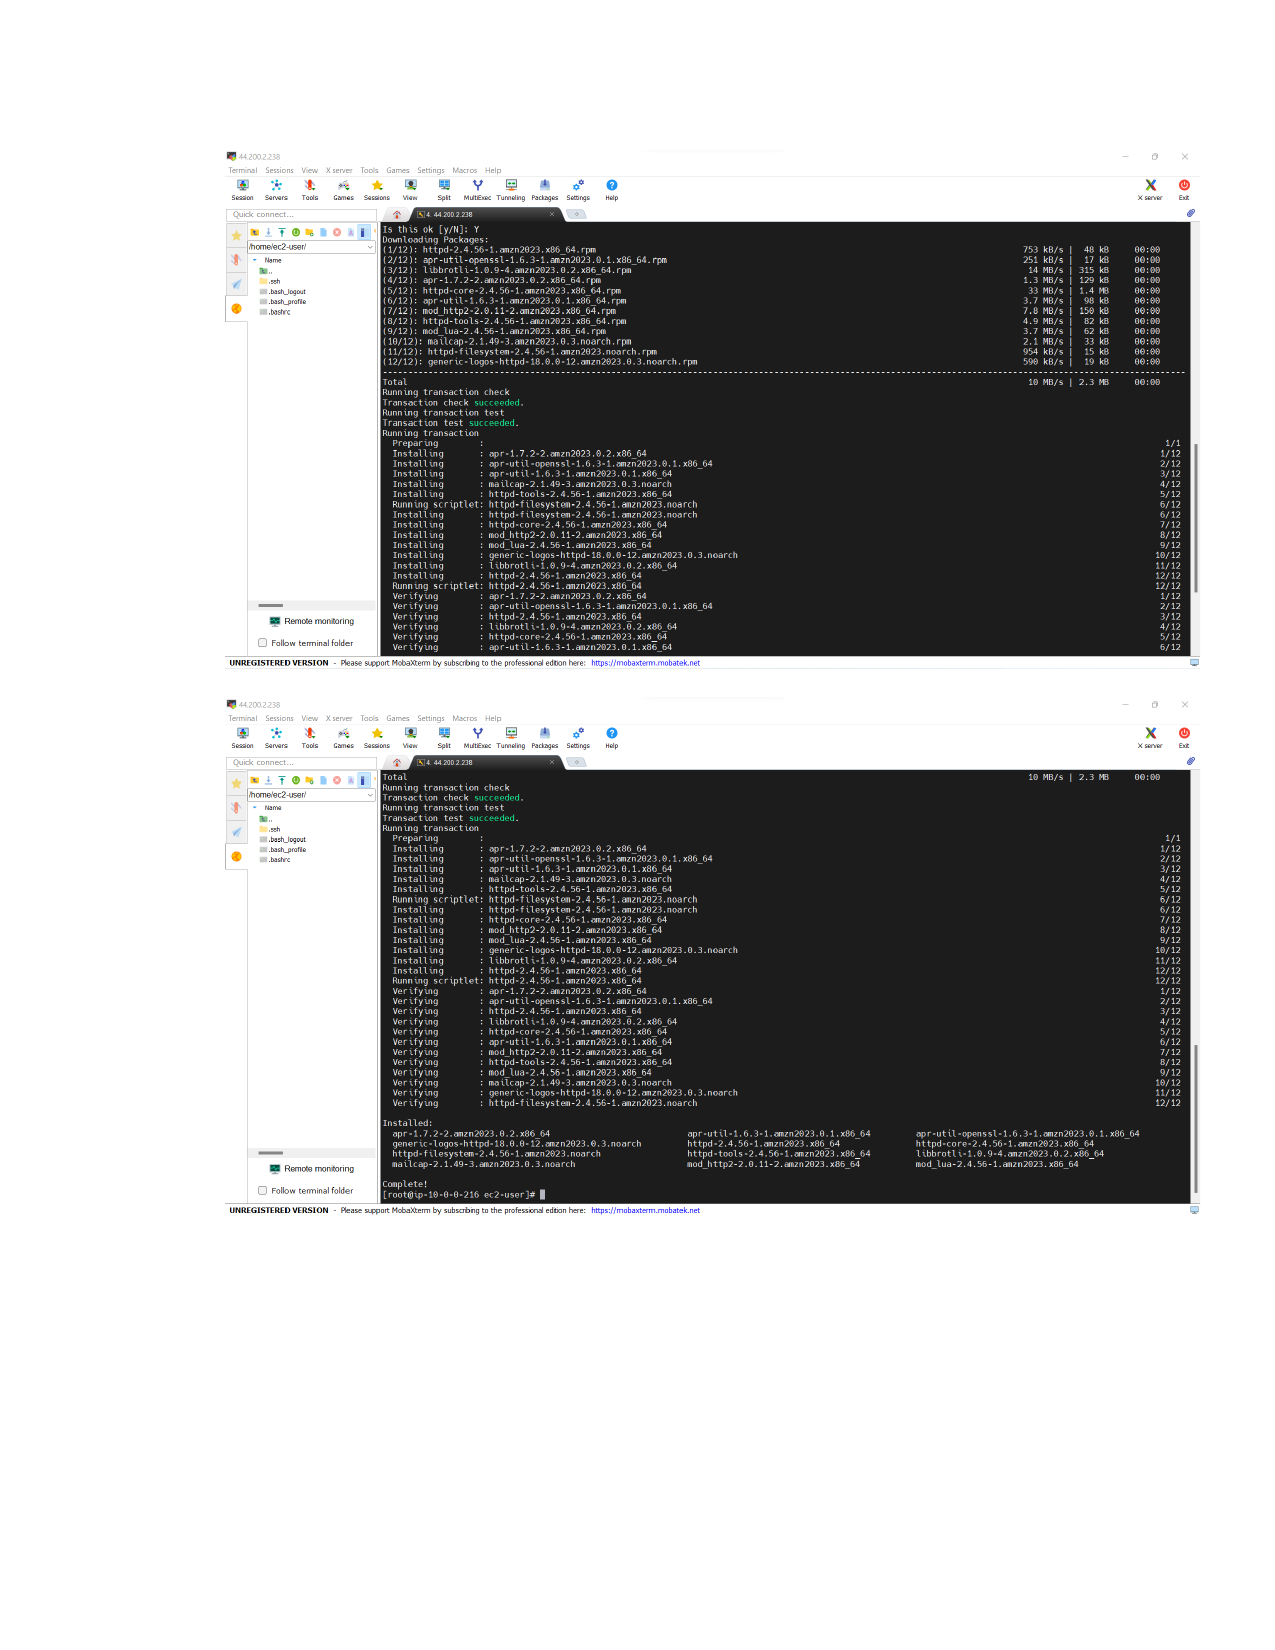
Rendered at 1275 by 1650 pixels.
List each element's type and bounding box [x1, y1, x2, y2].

picture [225, 150, 1200, 669]
picture [225, 697, 1200, 1216]
